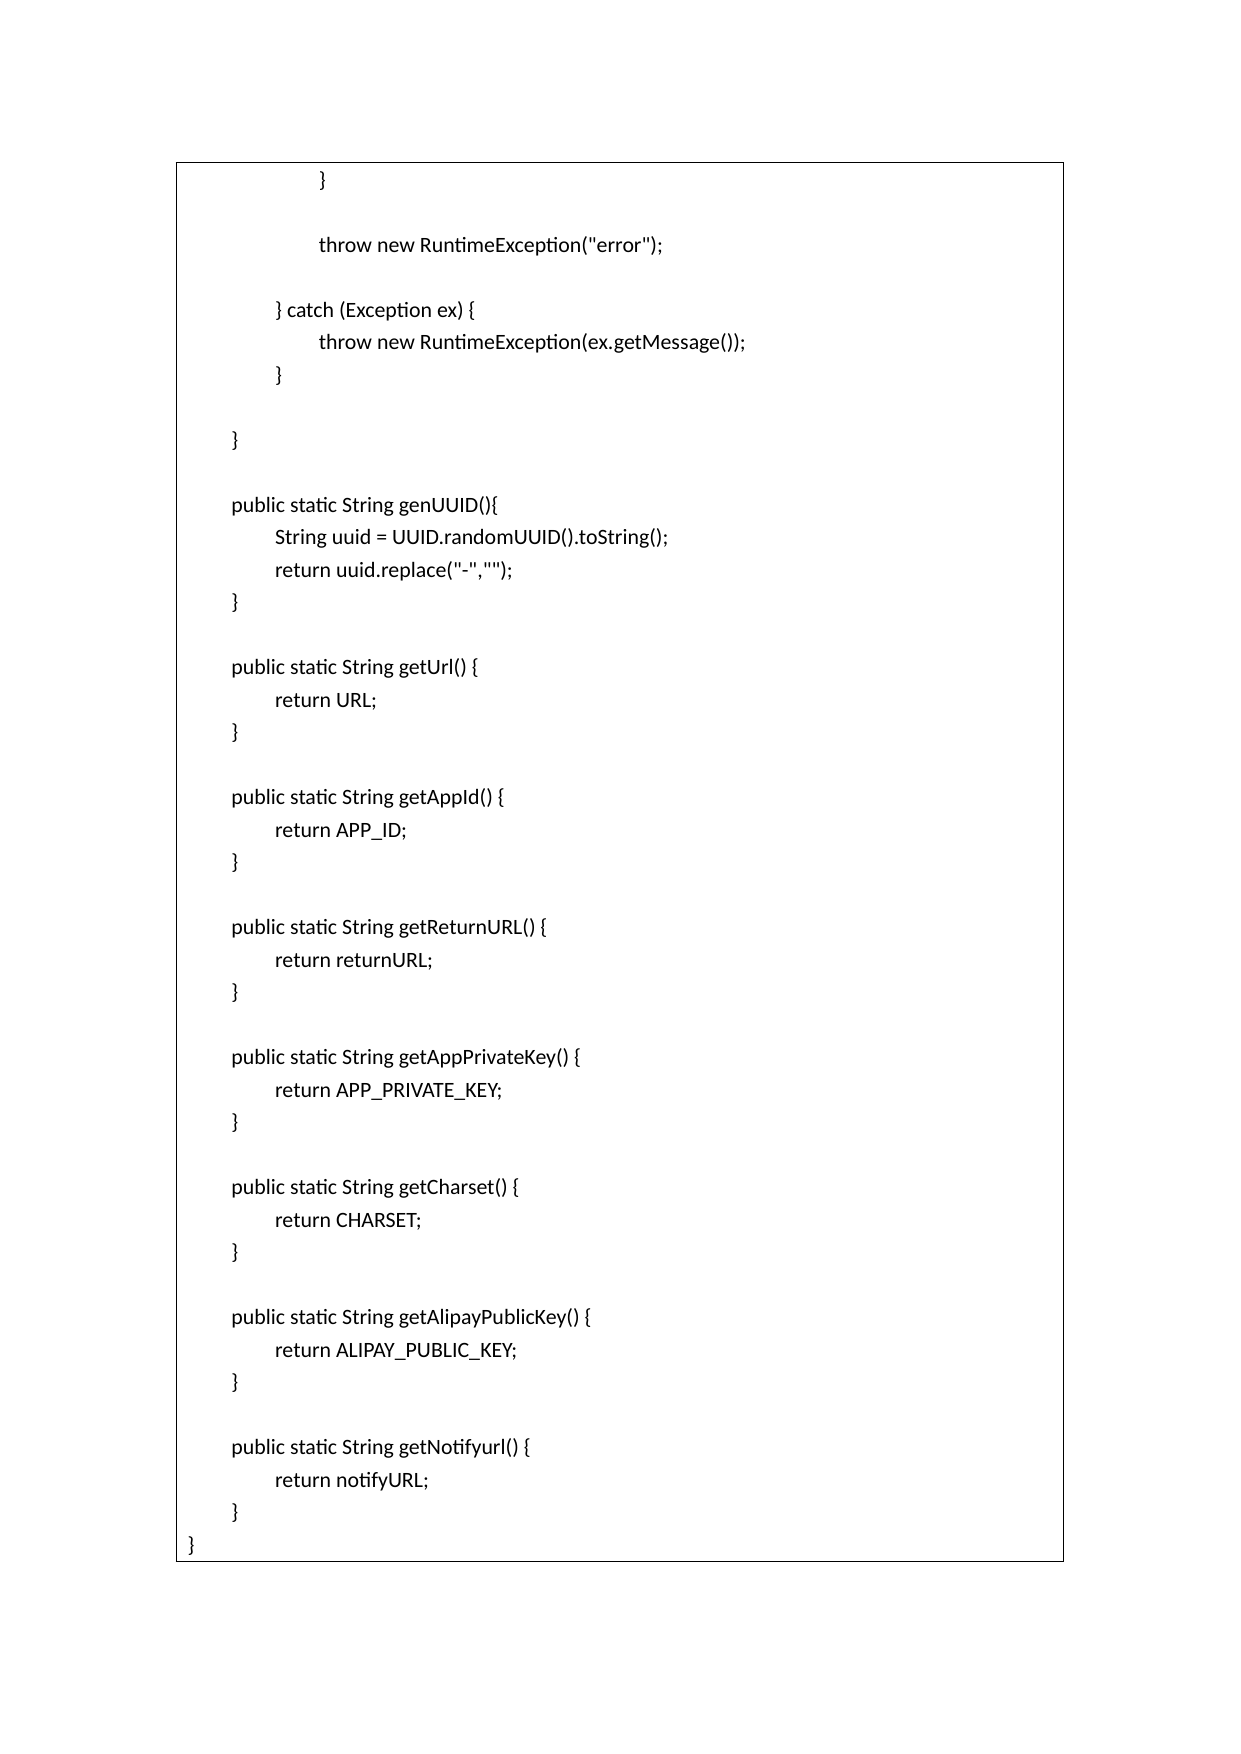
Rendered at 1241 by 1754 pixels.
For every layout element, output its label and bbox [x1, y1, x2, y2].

table_header [177, 163, 1063, 1561]
